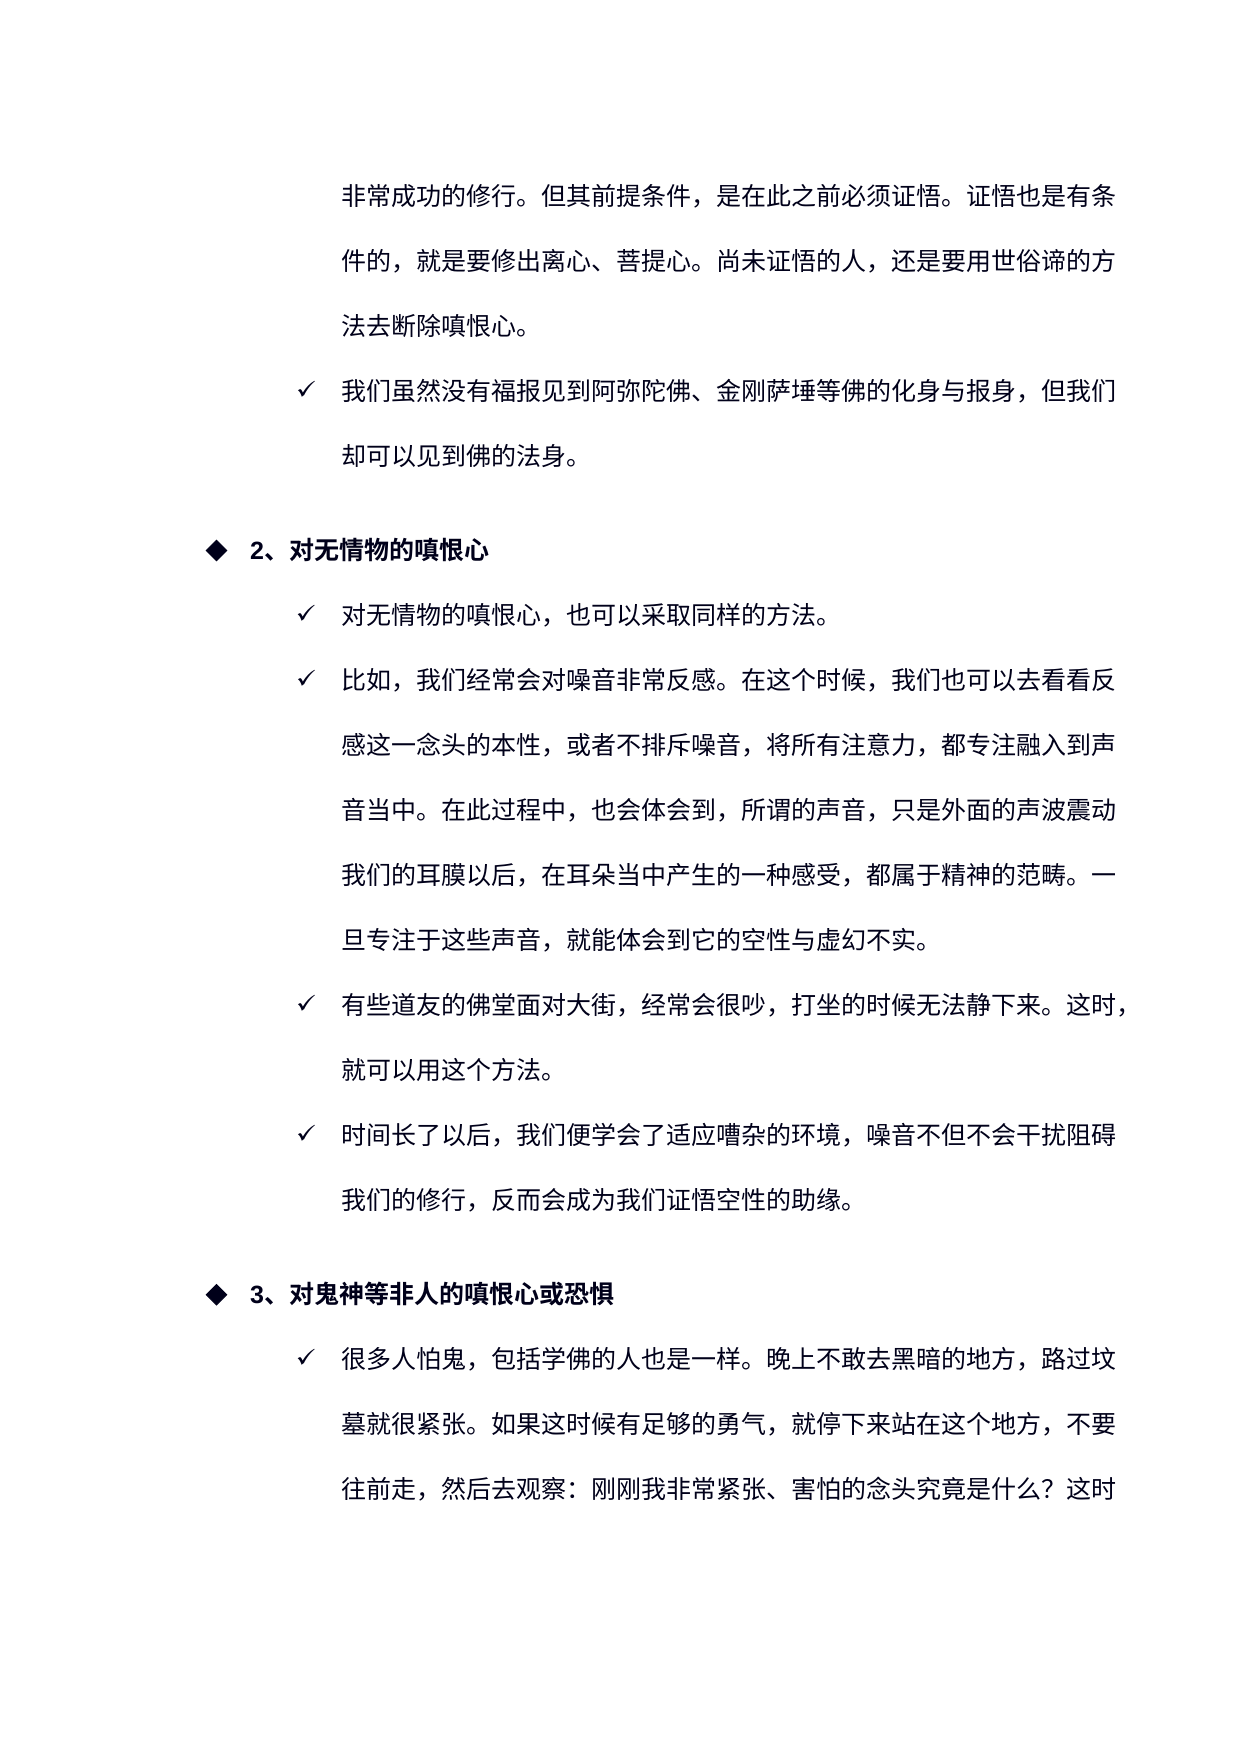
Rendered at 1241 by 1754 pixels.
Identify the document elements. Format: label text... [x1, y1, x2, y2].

list 对无情物的嗔恨心，也可以采取同样的方法。 [296, 581, 1128, 646]
list 3、对鬼神等非人的嗔恨心或恐惧 [204, 1260, 1128, 1325]
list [296, 1325, 1128, 1520]
list 有些道友的佛堂面对大街，经常会很吵，打坐的时候无法静下来。这时，就可以用这个方法。 [296, 971, 1128, 1101]
list 我们虽然没有福报见到阿弥陀佛、金刚萨埵等佛的化身与报身，但我们却可以见到佛的法身。 [296, 357, 1128, 487]
list 时间长了以后，我们便学会了适应嘈杂的环境，噪音不但不会干扰阻碍我们的修行，反而会成为我们证悟空性的助缘。 [296, 1101, 1128, 1231]
list 比如，我们经常会对噪音非常反感。在这个时候，我们也可以去看看反感这一念头的本性，或者不排斥噪音，将所有注意力，都专注融入到声音当中。在此过程中，也会体会到，所谓的声音，只是外面的声波震动我们的耳膜以后，在耳朵当中产生的一种感受，都属于精神的范畴。一旦专注于这些声音，就能体会到它的空性与虚幻不实。 [296, 646, 1128, 971]
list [296, 162, 1128, 357]
list 2、对无情物的嗔恨心 [204, 516, 1128, 581]
